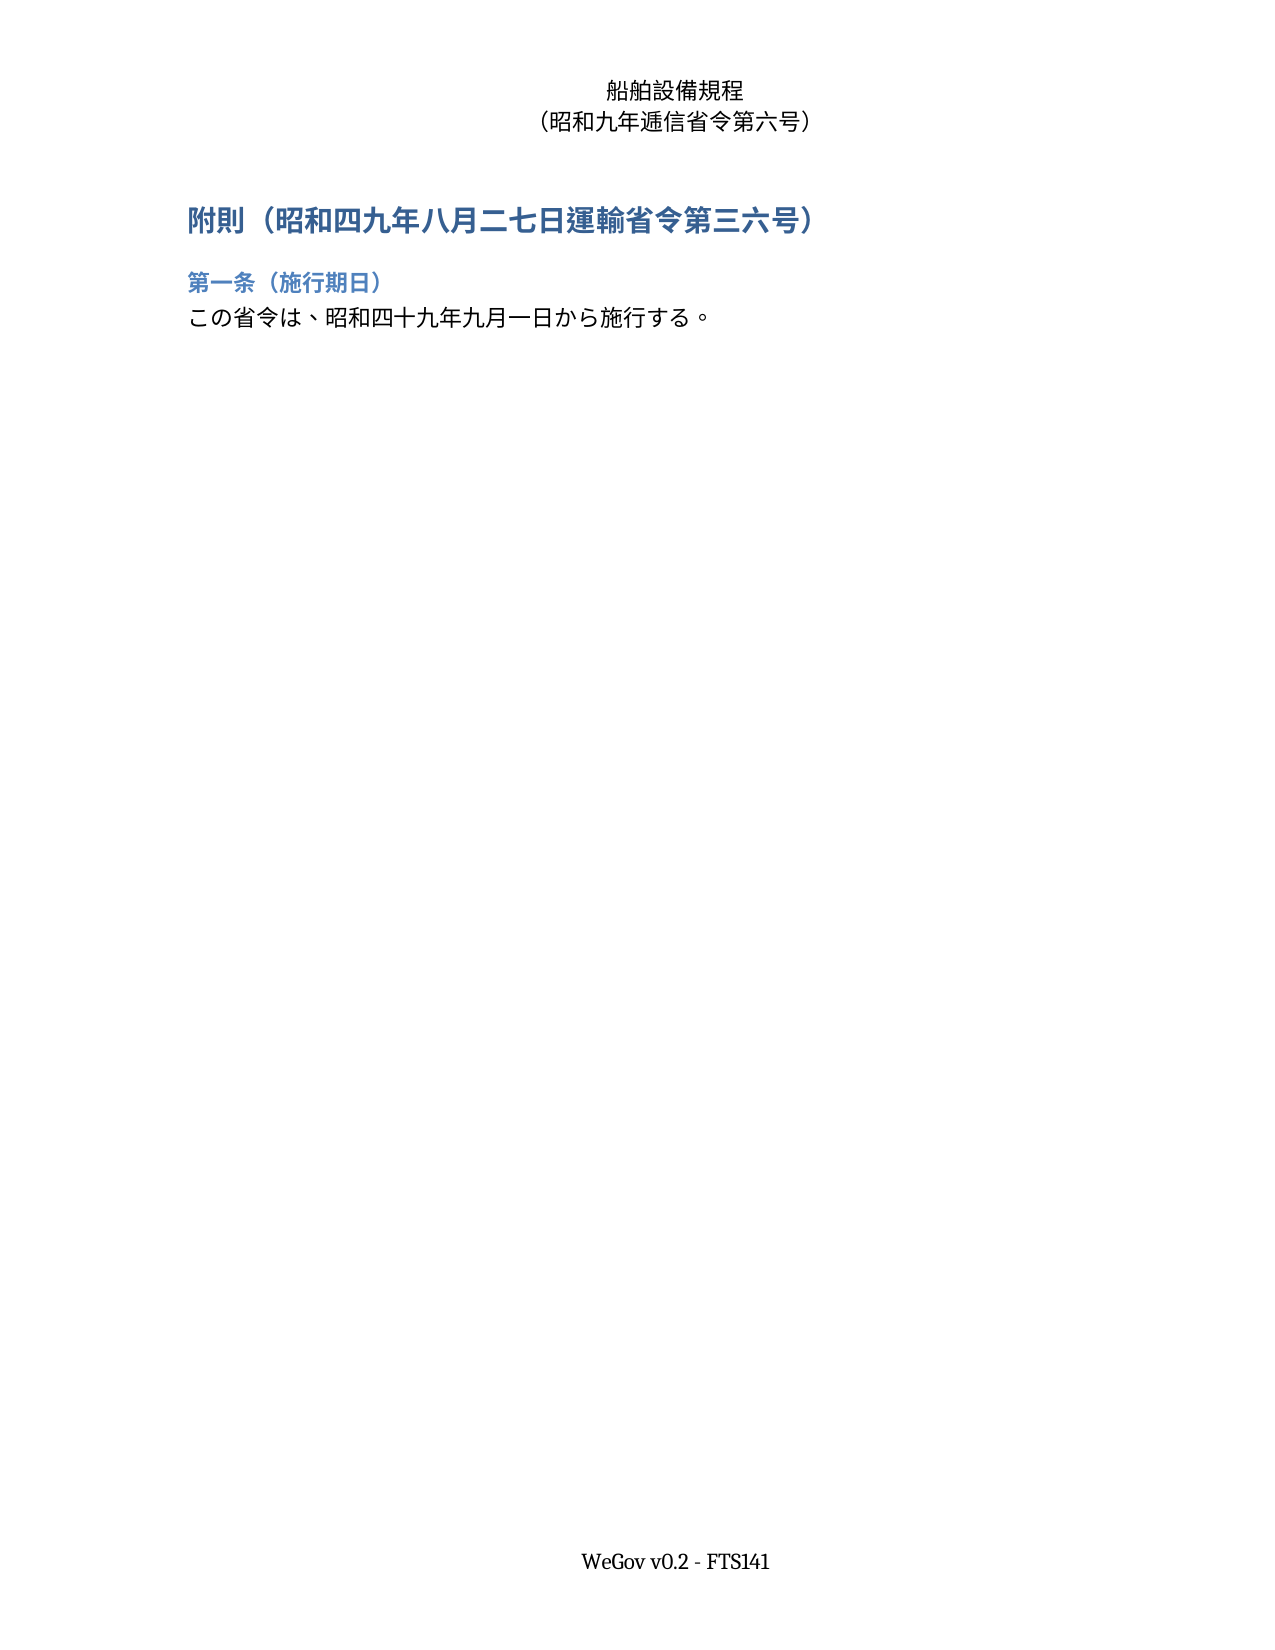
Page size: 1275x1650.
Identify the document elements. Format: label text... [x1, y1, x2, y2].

subtitle 附則（昭和四九年八月二七日運輸省令第三六号） [187, 200, 1087, 240]
text この省令は、昭和四十九年九月一日から施行する。 [187, 302, 1087, 334]
subtitle 第一条（施行期日） [187, 266, 1087, 298]
